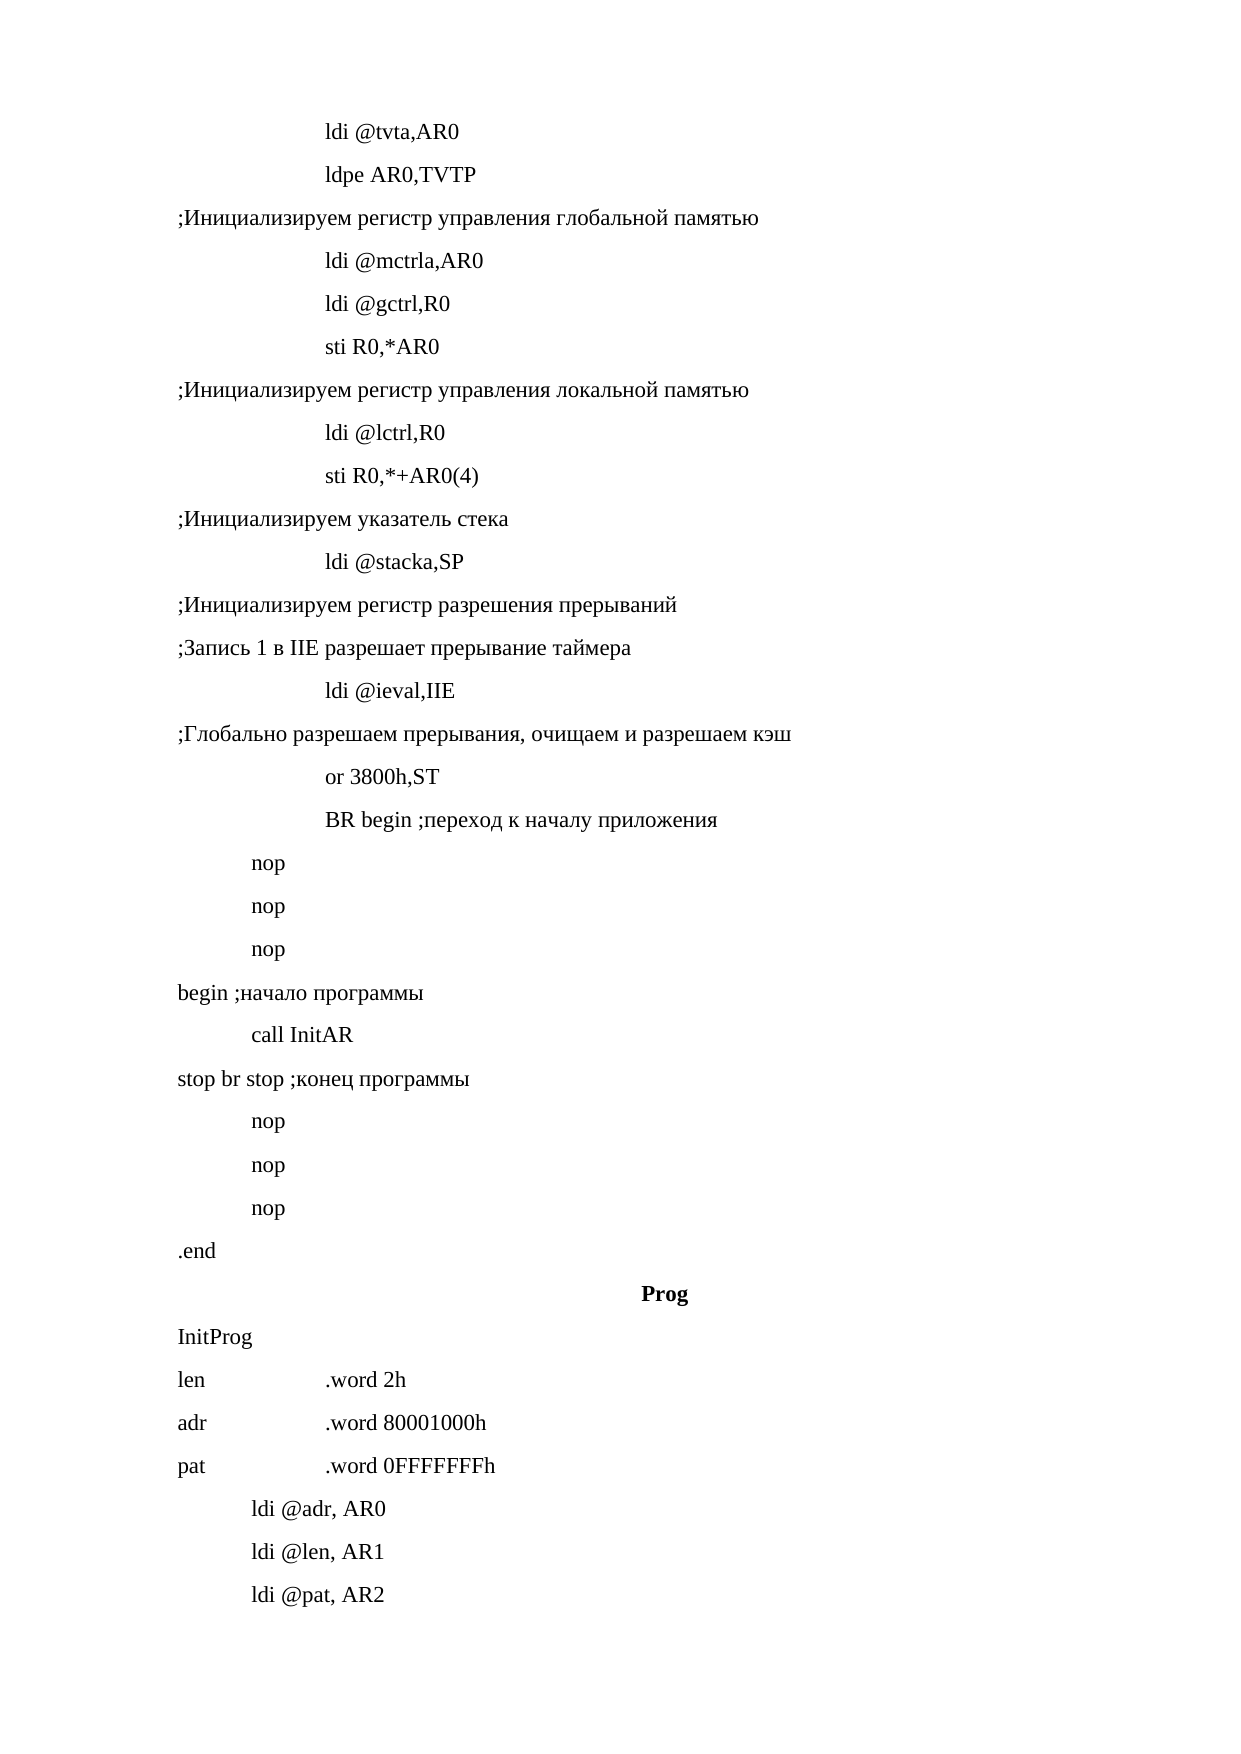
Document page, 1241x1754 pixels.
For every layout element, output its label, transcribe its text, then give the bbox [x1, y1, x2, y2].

text ldi @tvta,AR0 [177, 118, 1152, 144]
text nop [177, 849, 1152, 876]
text adr .word 80001000h [177, 1409, 1152, 1435]
text ldi @adr, AR0 [177, 1495, 1152, 1521]
text ldi @gctrl,R0 [177, 290, 1152, 317]
text ;Инициализируем регистр управления глобальной памятью [177, 204, 1152, 231]
text nop [177, 1194, 1152, 1220]
text pat .word 0FFFFFFFh [177, 1452, 1152, 1478]
text nop [177, 892, 1152, 919]
text ;Инициализируем регистр управления локальной памятью [177, 376, 1152, 403]
text len .word 2h [177, 1366, 1152, 1392]
text ;Запись 1 в IIE разрешает прерывание таймера [177, 634, 1152, 661]
text sti R0,*AR0 [177, 333, 1152, 359]
text begin ;начало программы [177, 978, 1152, 1005]
text ldi @pat, AR2 [177, 1581, 1152, 1607]
text ldi @stacka,SP [177, 548, 1152, 575]
text InitProg [177, 1323, 1152, 1349]
text nop [177, 1151, 1152, 1177]
text ;Глобально разрешаем прерывания, очищаем и разрешаем кэш [177, 720, 1152, 747]
text ldi @mctrla,AR0 [177, 247, 1152, 273]
text ldi @ieval,IIE [177, 677, 1152, 704]
text nop [177, 936, 1152, 962]
text or 3800h,ST [177, 763, 1152, 790]
text stop br stop ;конец программы [177, 1064, 1152, 1091]
text sti R0,*+AR0(4) [177, 462, 1152, 489]
text ldi @lctrl,R0 [177, 419, 1152, 446]
text .end [177, 1237, 1152, 1263]
text Prog [177, 1280, 1152, 1306]
text BR begin ;переход к началу приложения [177, 806, 1152, 833]
text call InitAR [177, 1022, 1152, 1048]
text ;Инициализируем регистр разрешения прерываний [177, 591, 1152, 618]
text ;Инициализируем указатель стека [177, 505, 1152, 532]
text ldi @len, AR1 [177, 1538, 1152, 1564]
text nop [177, 1108, 1152, 1134]
text ldpe AR0,TVTP [177, 161, 1152, 187]
